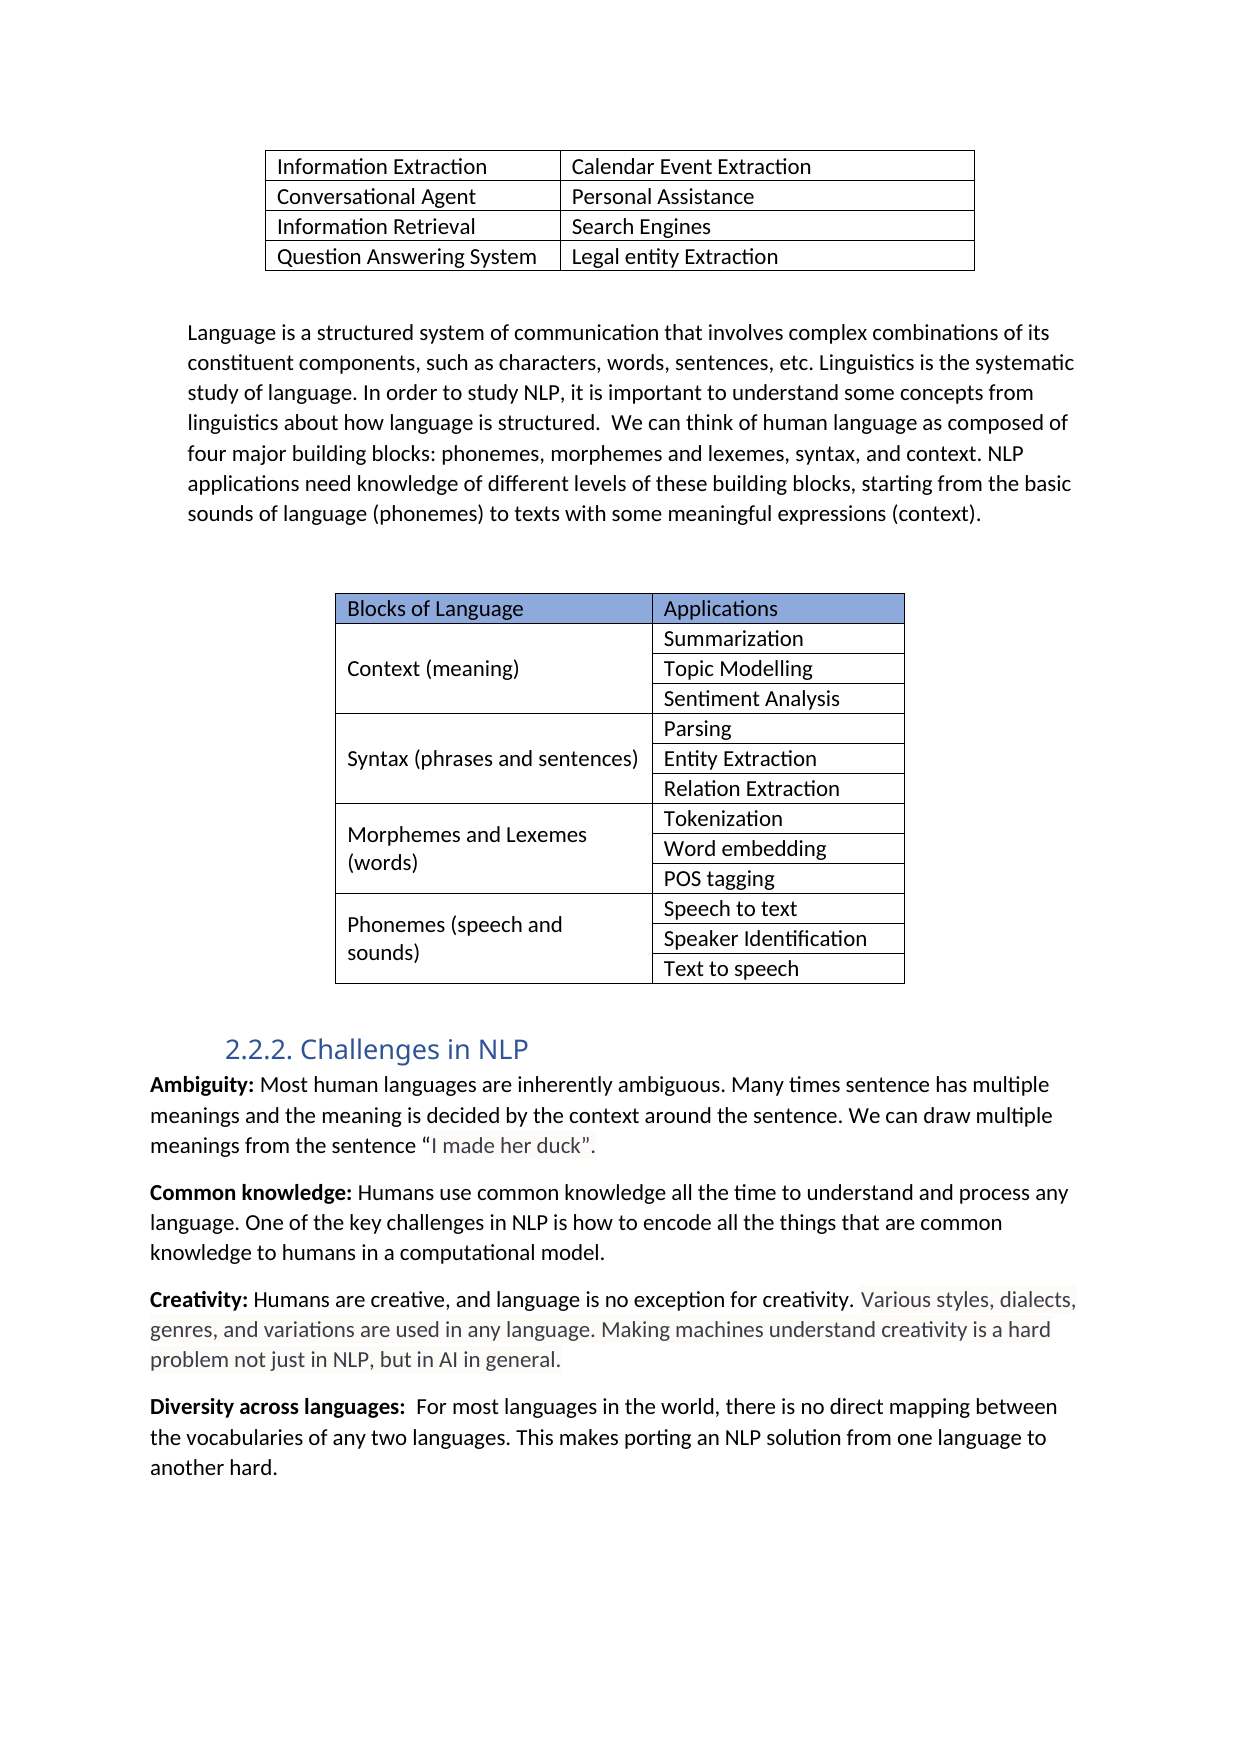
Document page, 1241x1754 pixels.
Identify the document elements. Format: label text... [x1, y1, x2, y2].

text Creativity: Humans are creative, and language is no exception for creativity. Various styles, dialects, genres, and variations are used in any language. Making machines understand creativity is a hard problem not just in NLP, but in AI in general. [150, 1285, 1090, 1374]
table_cell Morphemes and Lexemes (words) [336, 804, 652, 893]
table_cell Parsing [653, 714, 904, 743]
table_cell Text to speech [653, 954, 904, 983]
table_cell Syntax (phrases and sentences) [336, 714, 652, 803]
table_cell POS tagging [653, 864, 904, 893]
text Common knowledge: Humans use common knowledge all the time to understand and process any language. One of the key challenges in NLP is how to encode all the things that are common knowledge to humans in a computational model. [150, 1178, 1090, 1266]
table_cell Phonemes (speech and sounds) [336, 894, 652, 983]
table_cell Conversational Agent [266, 181, 560, 210]
table_cell Entity Extraction [653, 744, 904, 773]
table_cell Summarization [653, 624, 904, 653]
table_cell Topic Modelling [653, 654, 904, 683]
subtitle Challenges in NLP [225, 1031, 1090, 1068]
table_cell Personal Assistance [561, 181, 974, 210]
text Ambiguity: Most human languages are inherently ambiguous. Many times sentence has multiple meanings and the meaning is decided by the context around the sentence. We can draw multiple meanings from the sentence “I made her duck”. [150, 1071, 1090, 1159]
list Language is a structured system of communication that involves complex combinations of its constituent components, such as characters, words, sentences, etc. Linguistics is the systematic study of language. In order to study NLP, it is important to understand some concepts from linguistics about how language is structured. We can think of human language as composed of four major building blocks: phonemes, morphemes and lexemes, syntax, and context. NLP applications need knowledge of different levels of these building blocks, starting from the basic sounds of language (phonemes) to texts with some meaningful expressions (context). [187, 318, 1090, 527]
table_cell Search Engines [561, 211, 974, 240]
table_cell Information Retrieval [266, 211, 560, 240]
table_cell Speech to text [653, 894, 904, 923]
table_cell Speaker Identification [653, 924, 904, 953]
table_header Blocks of Language [336, 594, 652, 623]
table_cell Sentiment Analysis [653, 684, 904, 713]
table_cell Relation Extraction [653, 774, 904, 803]
table_cell Question Answering System [266, 241, 560, 270]
table_cell Information Extraction [266, 151, 560, 180]
table_cell Legal entity Extraction [561, 241, 974, 270]
table_cell Tokenization [653, 804, 904, 833]
table_cell Context (meaning) [336, 624, 652, 713]
table_cell Word embedding [653, 834, 904, 863]
table_header Applications [653, 594, 904, 623]
table_cell Calendar Event Extraction [561, 151, 974, 180]
text Diversity across languages: For most languages in the world, there is no direct mapping between the vocabularies of any two languages. This makes porting an NLP solution from one language to another hard. [150, 1392, 1090, 1481]
